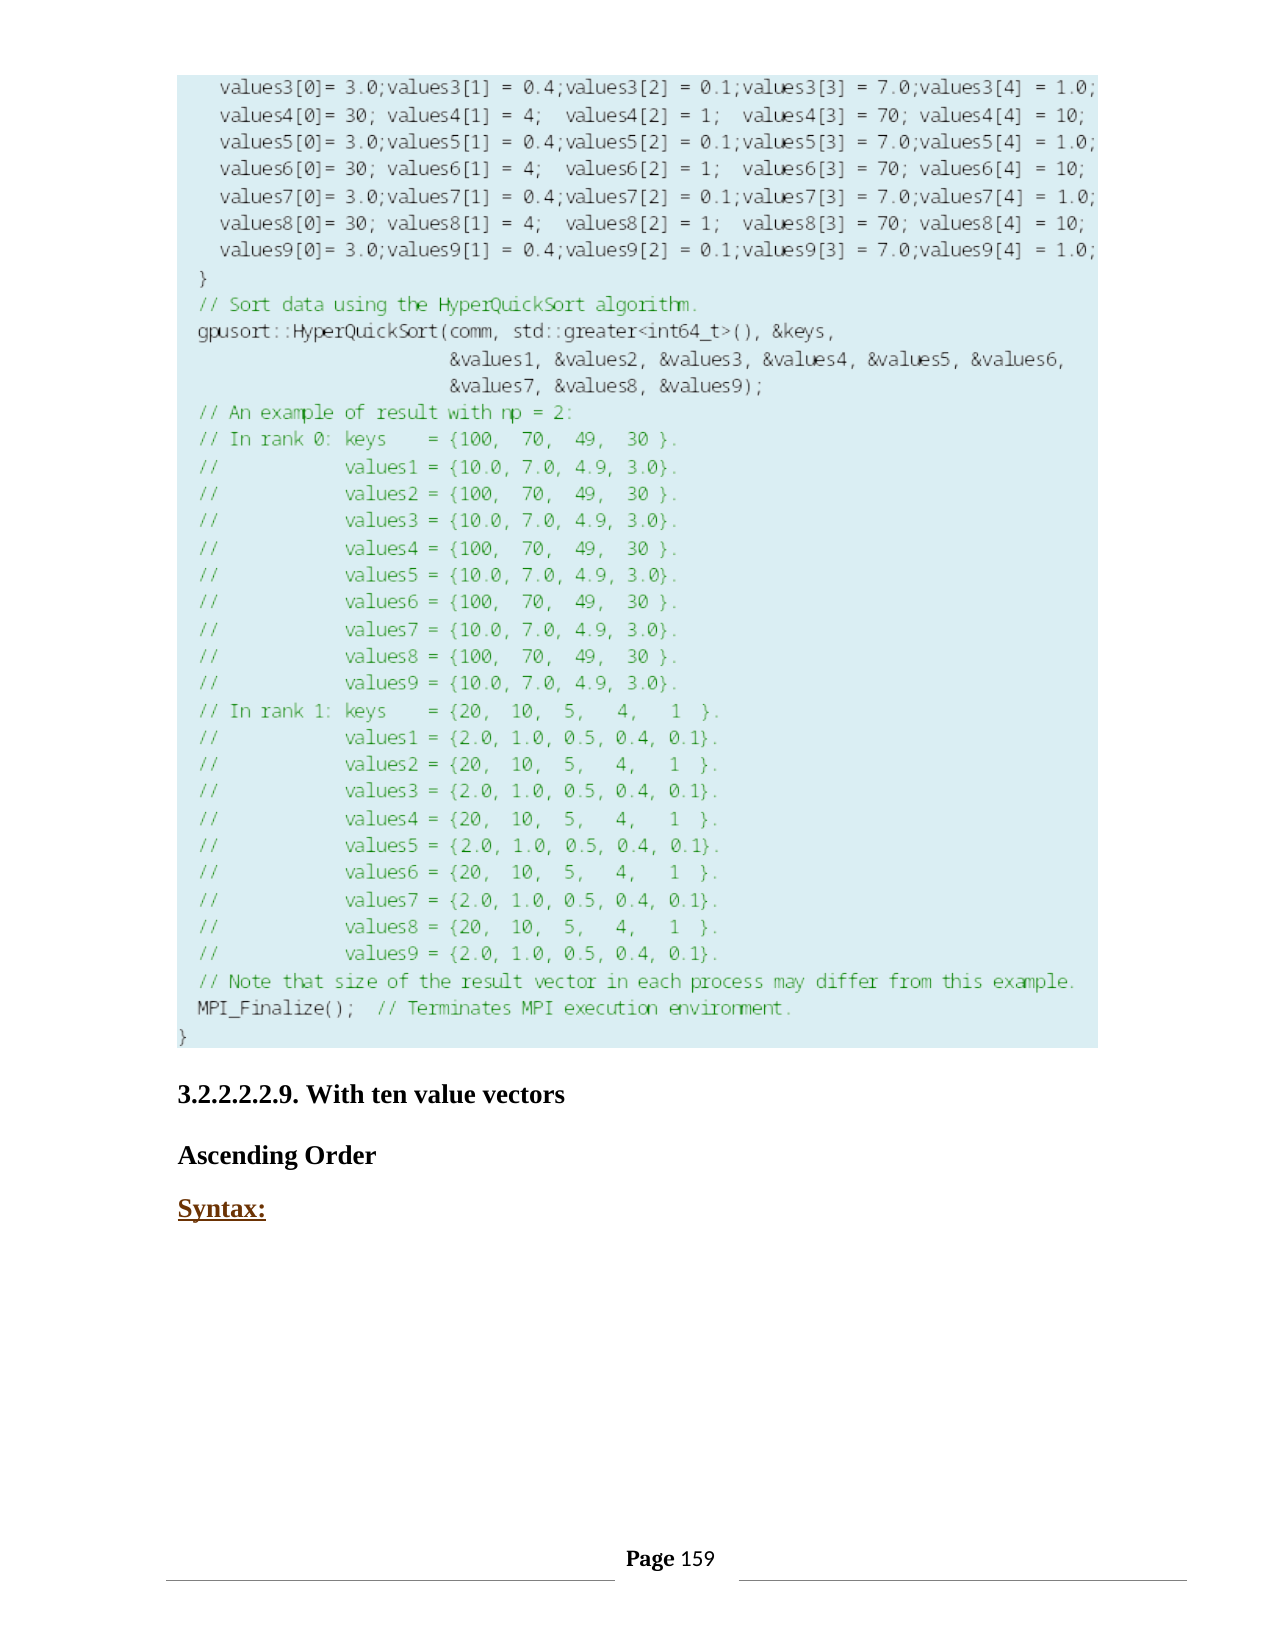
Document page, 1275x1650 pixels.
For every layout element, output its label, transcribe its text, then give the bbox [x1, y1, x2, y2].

subtitle Ascending Order [177, 1139, 1157, 1170]
subtitle 3.2.2.2.2.9. With ten value vectors [177, 1078, 1157, 1109]
text Syntax: [177, 1192, 1157, 1223]
